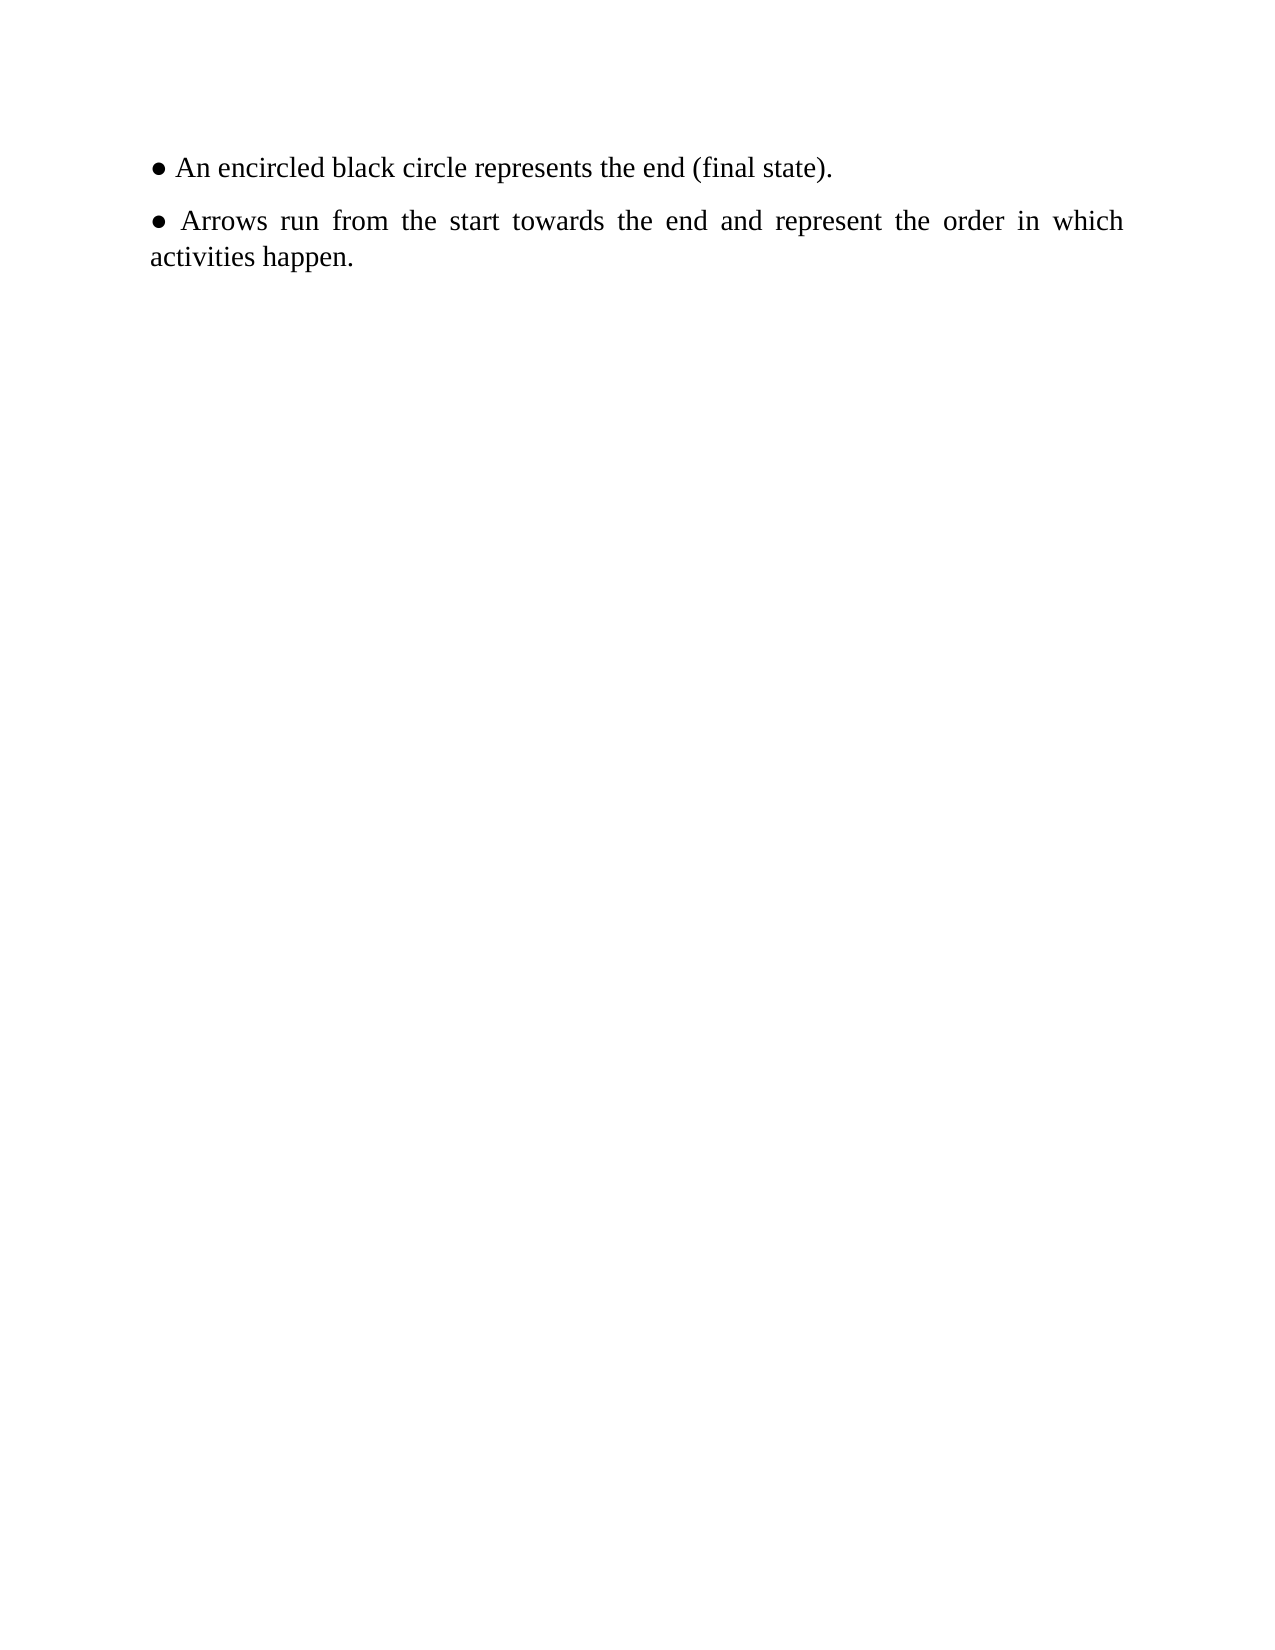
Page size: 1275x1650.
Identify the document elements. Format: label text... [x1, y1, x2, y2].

text ● An encircled black circle represents the end (final state). [150, 150, 1125, 183]
text ● Arrows run from the start towards the end and represent the order in which activities happen. [150, 203, 1125, 272]
